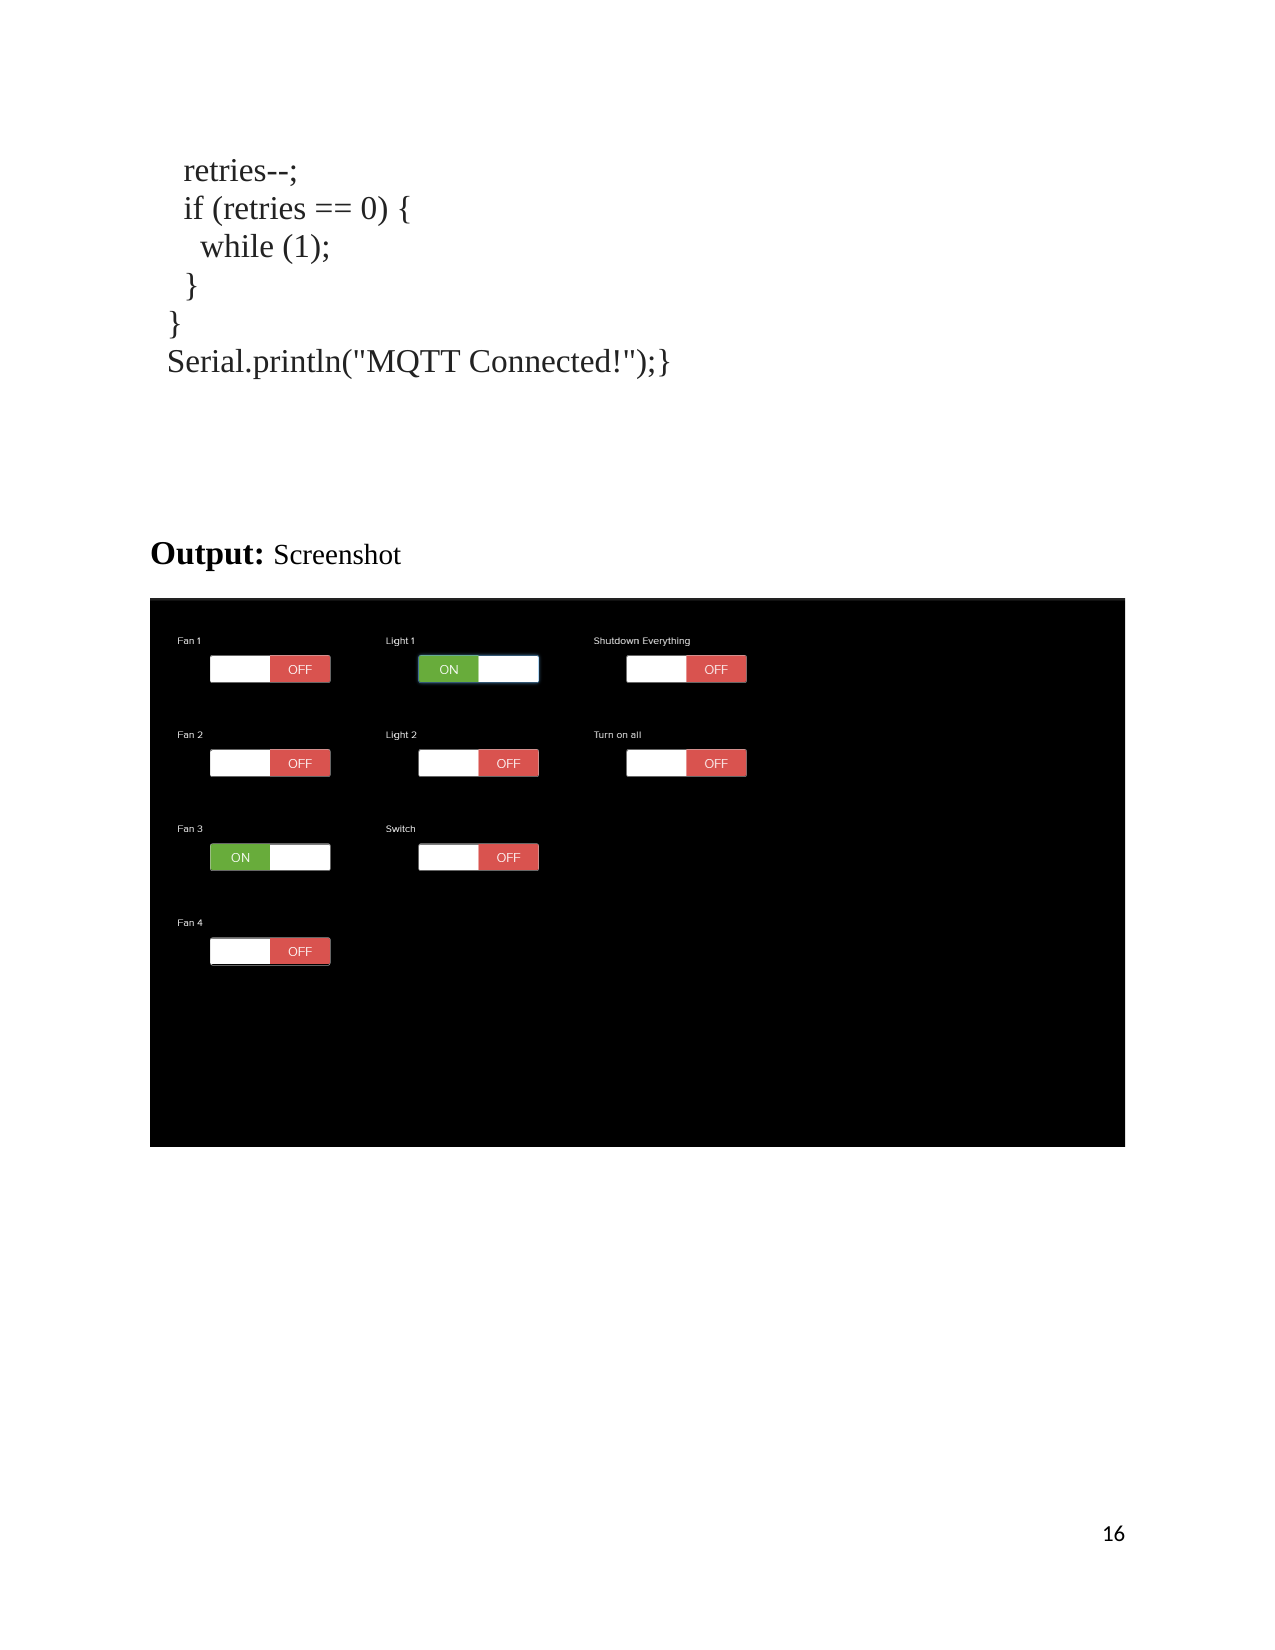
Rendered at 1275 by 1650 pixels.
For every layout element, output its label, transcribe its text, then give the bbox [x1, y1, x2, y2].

picture [150, 598, 1125, 1147]
text while (1); [150, 227, 1125, 265]
text retries--; [150, 150, 1125, 188]
text Output: Screenshot [150, 533, 1125, 572]
text Serial.println("MQTT Connected!");} [150, 342, 1125, 380]
text if (retries == 0) { [150, 188, 1125, 227]
text } [150, 303, 1125, 342]
text } [150, 265, 1125, 303]
